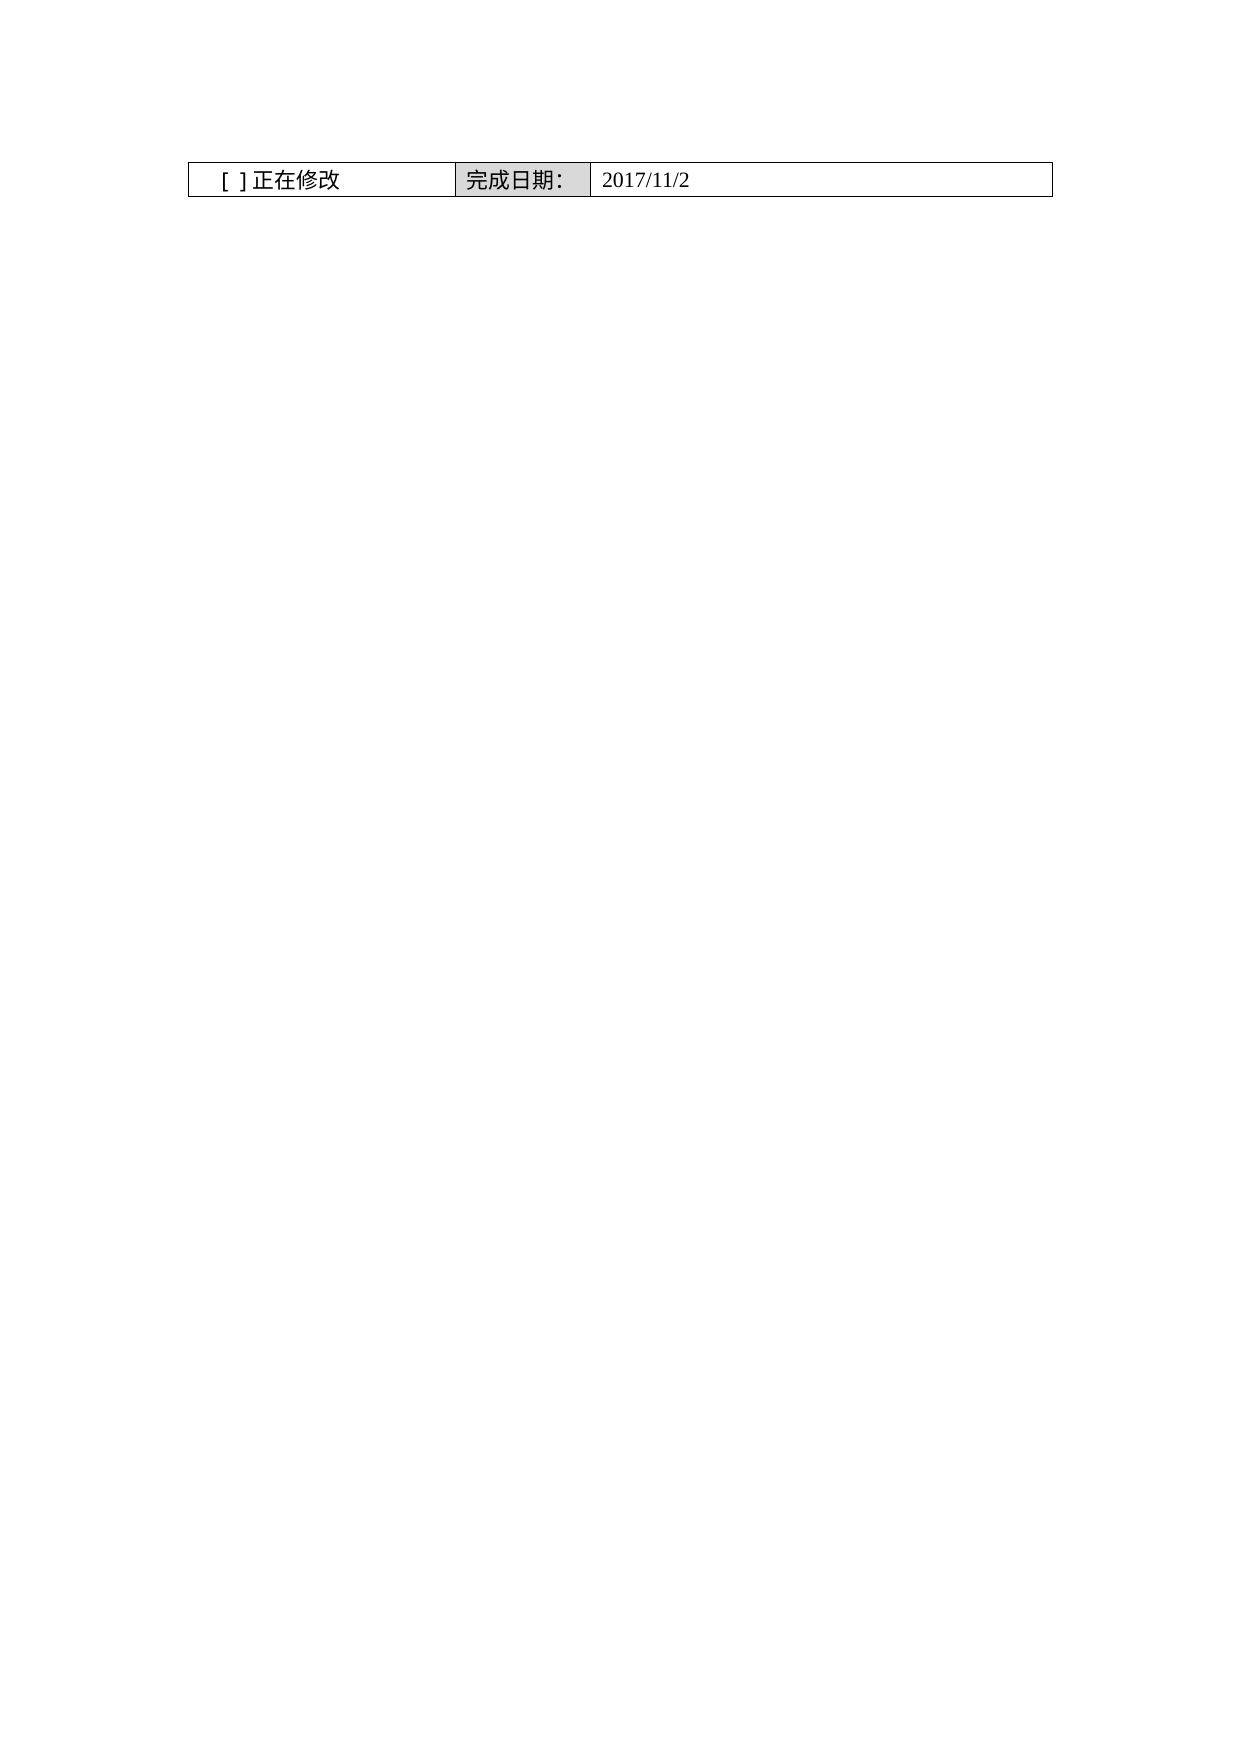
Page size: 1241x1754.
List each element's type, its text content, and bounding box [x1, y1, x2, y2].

table_cell 完成日期： [456, 163, 590, 196]
table_cell 2017/11/2 [591, 163, 1052, 196]
